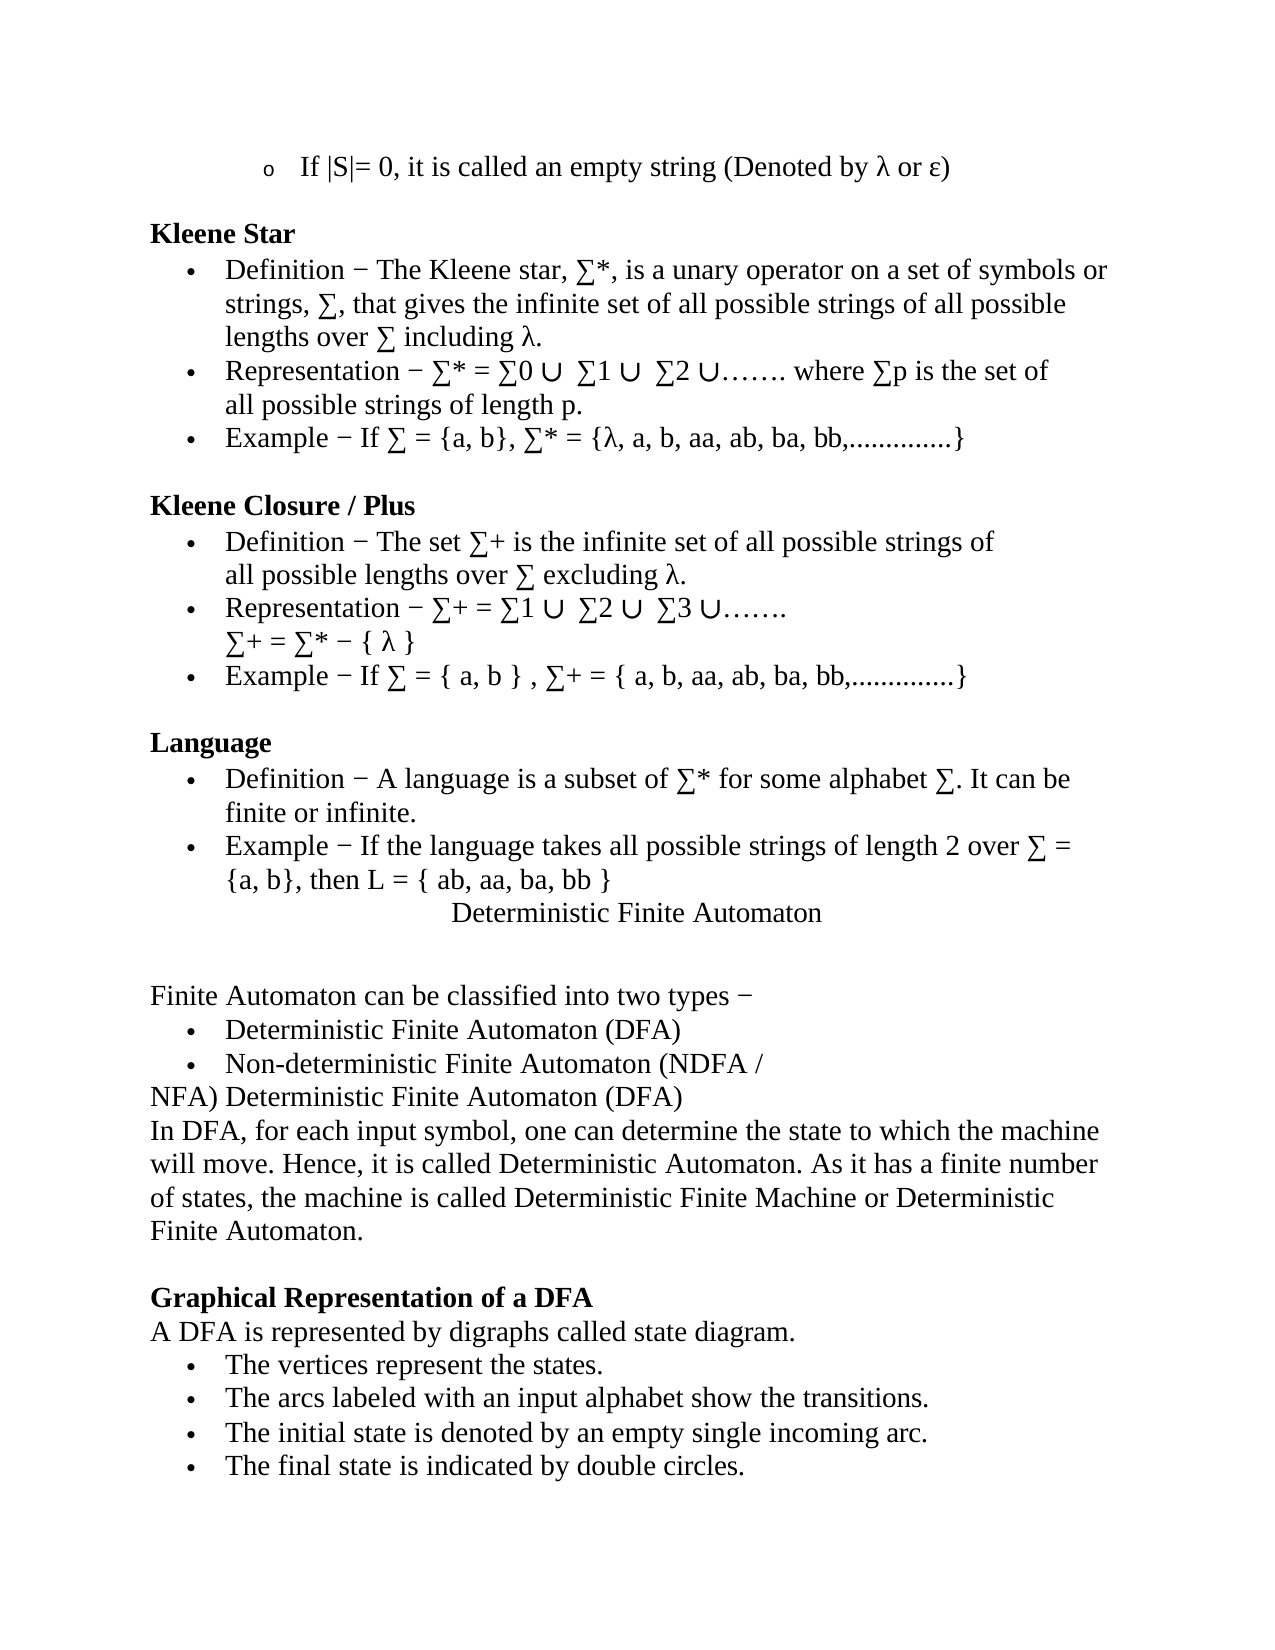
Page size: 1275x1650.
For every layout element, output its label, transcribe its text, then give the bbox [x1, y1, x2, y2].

list The vertices represent the states. [187, 1348, 1162, 1381]
text In DFA, for each input symbol, one can determine the state to which the machine will move. Hence, it is called Deterministic Automaton. As it has a finite number of states, the machine is called Deterministic Finite Machine or Deterministic Finite Automaton. [150, 1113, 1116, 1247]
list Deterministic Finite Automaton (DFA) [187, 1012, 1162, 1046]
list Example − If ∑ = {a, b}, ∑* = {λ, a, b, aa, ab, ba, bb, } [187, 421, 1162, 454]
list Representation − ∑+ = ∑1 ∪ ∑2 ∪ ∑3 ∪……. [187, 591, 1162, 624]
list Example − If ∑ = { a, b } , ∑+ = { a, b, aa, ab, ba, bb, } [187, 658, 1162, 692]
list Definition − A language is a subset of ∑* for some alphabet ∑. It can be finite or infinite. [187, 761, 1071, 828]
text Deterministic Finite Automaton [451, 896, 1162, 929]
text Finite Automaton can be classified into two types − [150, 978, 1162, 1012]
list The arcs labeled with an input alphabet show the transitions. [187, 1381, 1162, 1415]
subtitle Graphical Representation of a DFA [150, 1281, 1162, 1314]
text ∑+ = ∑* − { λ } [225, 624, 1162, 658]
subtitle Kleene Closure / Plus [150, 488, 1162, 521]
list Non-deterministic Finite Automaton (NDFA / NFA) Deterministic Finite Automaton (DFA) [150, 1046, 838, 1113]
subtitle Kleene Star [150, 217, 1162, 250]
list If |S|= 0, it is called an empty string (Denoted by λ or ε) [262, 149, 1162, 183]
list Representation − ∑* = ∑0 ∪ ∑1 ∪ ∑2 ∪……. where ∑p is the set of all possible strings of length p. [187, 353, 1073, 421]
text A DFA is represented by digraphs called state diagram. [150, 1314, 1162, 1348]
list Example − If the language takes all possible strings of length 2 over ∑ = {a, b}, then L = { ab, aa, ba, bb } [187, 828, 1112, 896]
list Definition − The set ∑+ is the infinite set of all possible strings of all possible lengths over ∑ excluding λ. [187, 524, 1030, 591]
list The initial state is denoted by an empty single incoming arc. [187, 1415, 1162, 1448]
list The final state is indicated by double circles. [187, 1448, 1162, 1482]
subtitle Language [150, 726, 1162, 759]
list Definition − The Kleene star, ∑*, is a unary operator on a set of symbols or strings, ∑, that gives the infinite set of all possible strings of all possible lengths over ∑ including λ. [187, 252, 1107, 353]
